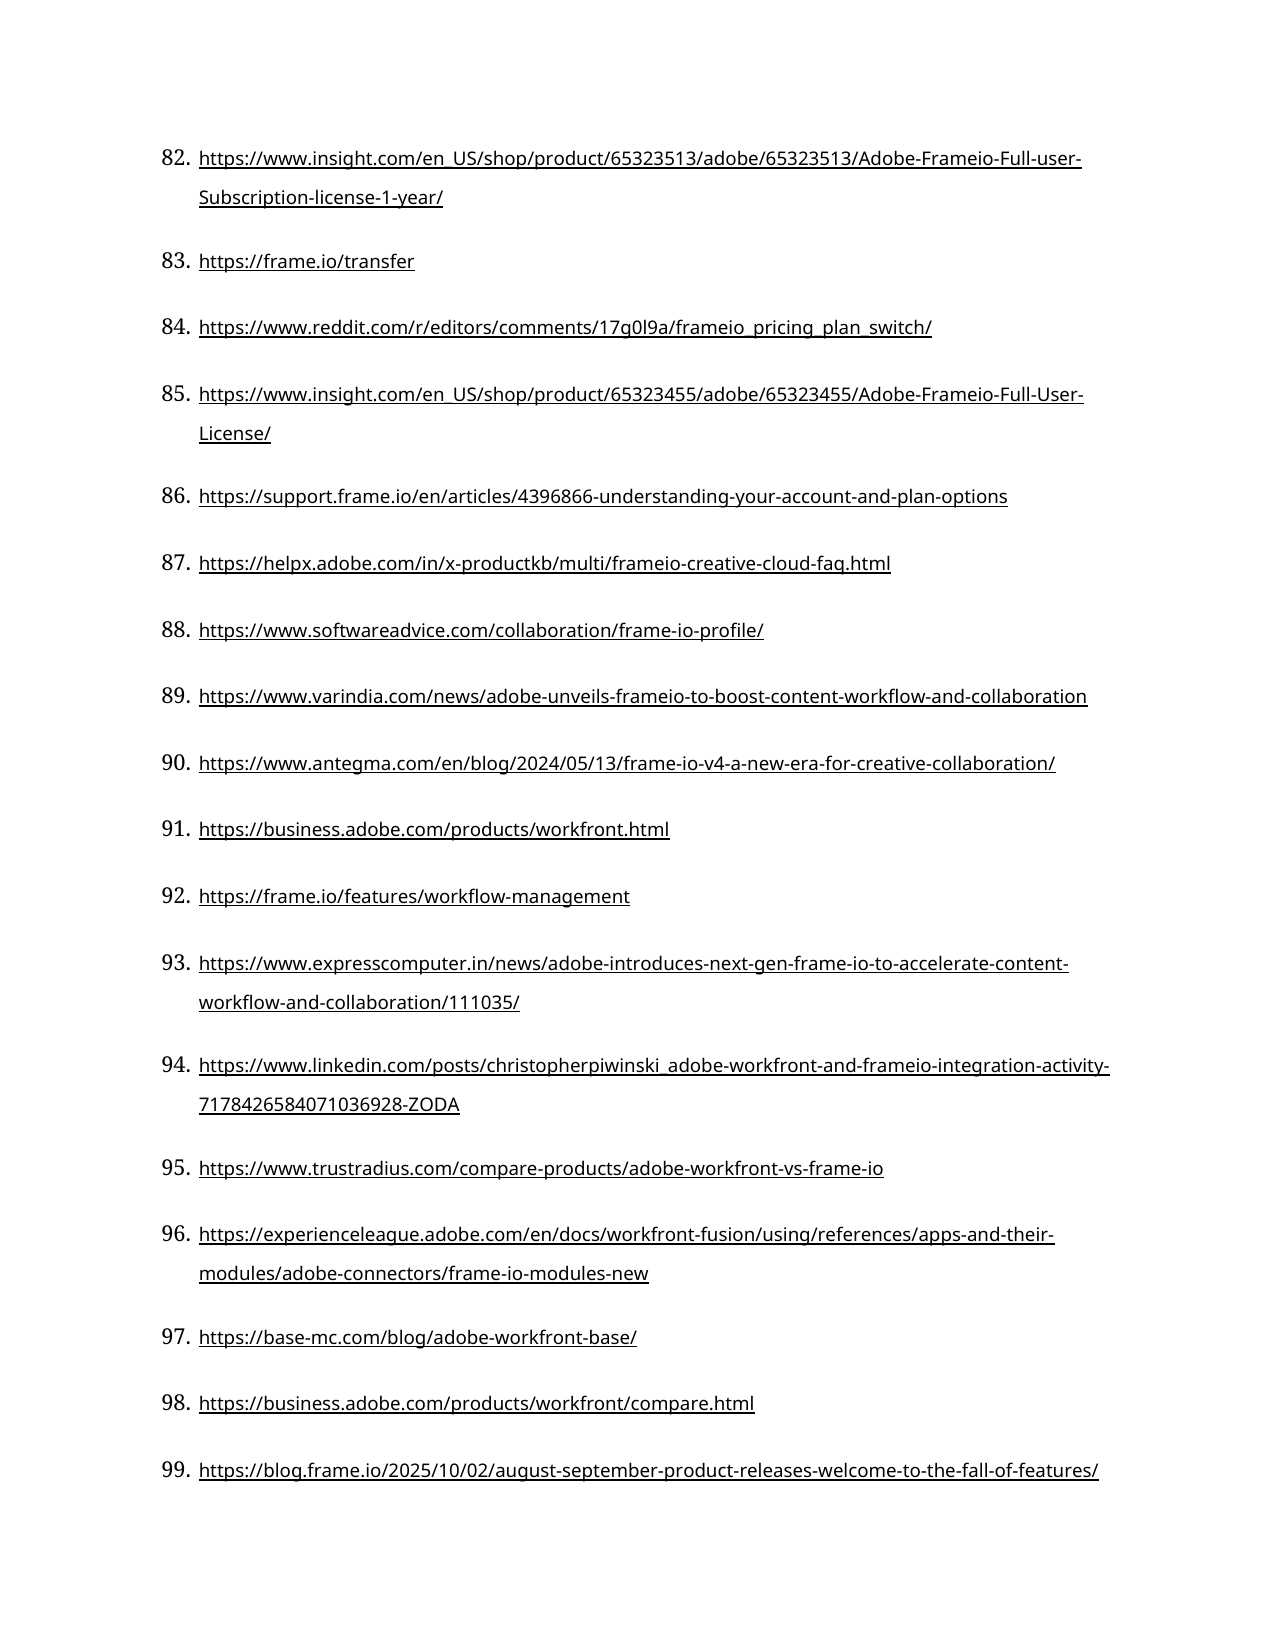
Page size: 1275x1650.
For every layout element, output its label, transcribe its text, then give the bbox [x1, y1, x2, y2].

list https://helpx.adobe.com/in/x-productkb/multi/frameio-creative-cloud-faq.html [161, 547, 1133, 577]
list https://www.trustradius.com/compare-products/adobe-workfront-vs-frame-io [161, 1152, 1133, 1181]
list https://www.antegma.com/en/blog/2024/05/13/frame-io-v4-a-new-era-for-creative-collaboration/ [161, 747, 1133, 777]
list https://www.varindia.com/news/adobe-unveils-frameio-to-boost-content-workflow-and-collaboration [161, 680, 1133, 710]
list https://base-mc.com/blog/adobe-workfront-base/ [161, 1321, 1133, 1351]
list https://business.adobe.com/products/workfront/compare.html [161, 1387, 1133, 1417]
list https://www.insight.com/en_US/shop/product/65323513/adobe/65323513/Adobe-Frameio-Full-user-Subscription-license-1-year/ [161, 142, 1133, 210]
list https://www.reddit.com/r/editors/comments/17g0l9a/frameio_pricing_plan_switch/ [161, 311, 1133, 341]
list https://business.adobe.com/products/workfront.html [161, 813, 1133, 843]
list https://support.frame.io/en/articles/4396866-understanding-your-account-and-plan-options [161, 481, 1133, 510]
list https://frame.io/transfer [161, 245, 1133, 274]
list https://blog.frame.io/2025/10/02/august-september-product-releases-welcome-to-the-fall-of-features/ [161, 1454, 1133, 1484]
list https://www.expresscomputer.in/news/adobe-introduces-next-gen-frame-io-to-accelerate-content-workflow-and-collaboration/111035/ [161, 946, 1133, 1014]
list https://frame.io/features/workflow-management [161, 880, 1133, 910]
list https://www.softwareadvice.com/collaboration/frame-io-profile/ [161, 614, 1133, 643]
list https://www.linkedin.com/posts/christopherpiwinski_adobe-workfront-and-frameio-integration-activity-7178426584071036928-ZODA [161, 1049, 1133, 1117]
list https://www.insight.com/en_US/shop/product/65323455/adobe/65323455/Adobe-Frameio-Full-User-License/ [161, 378, 1133, 446]
list https://experienceleague.adobe.com/en/docs/workfront-fusion/using/references/apps-and-their-modules/adobe-connectors/frame-io-modules-new [161, 1218, 1133, 1286]
